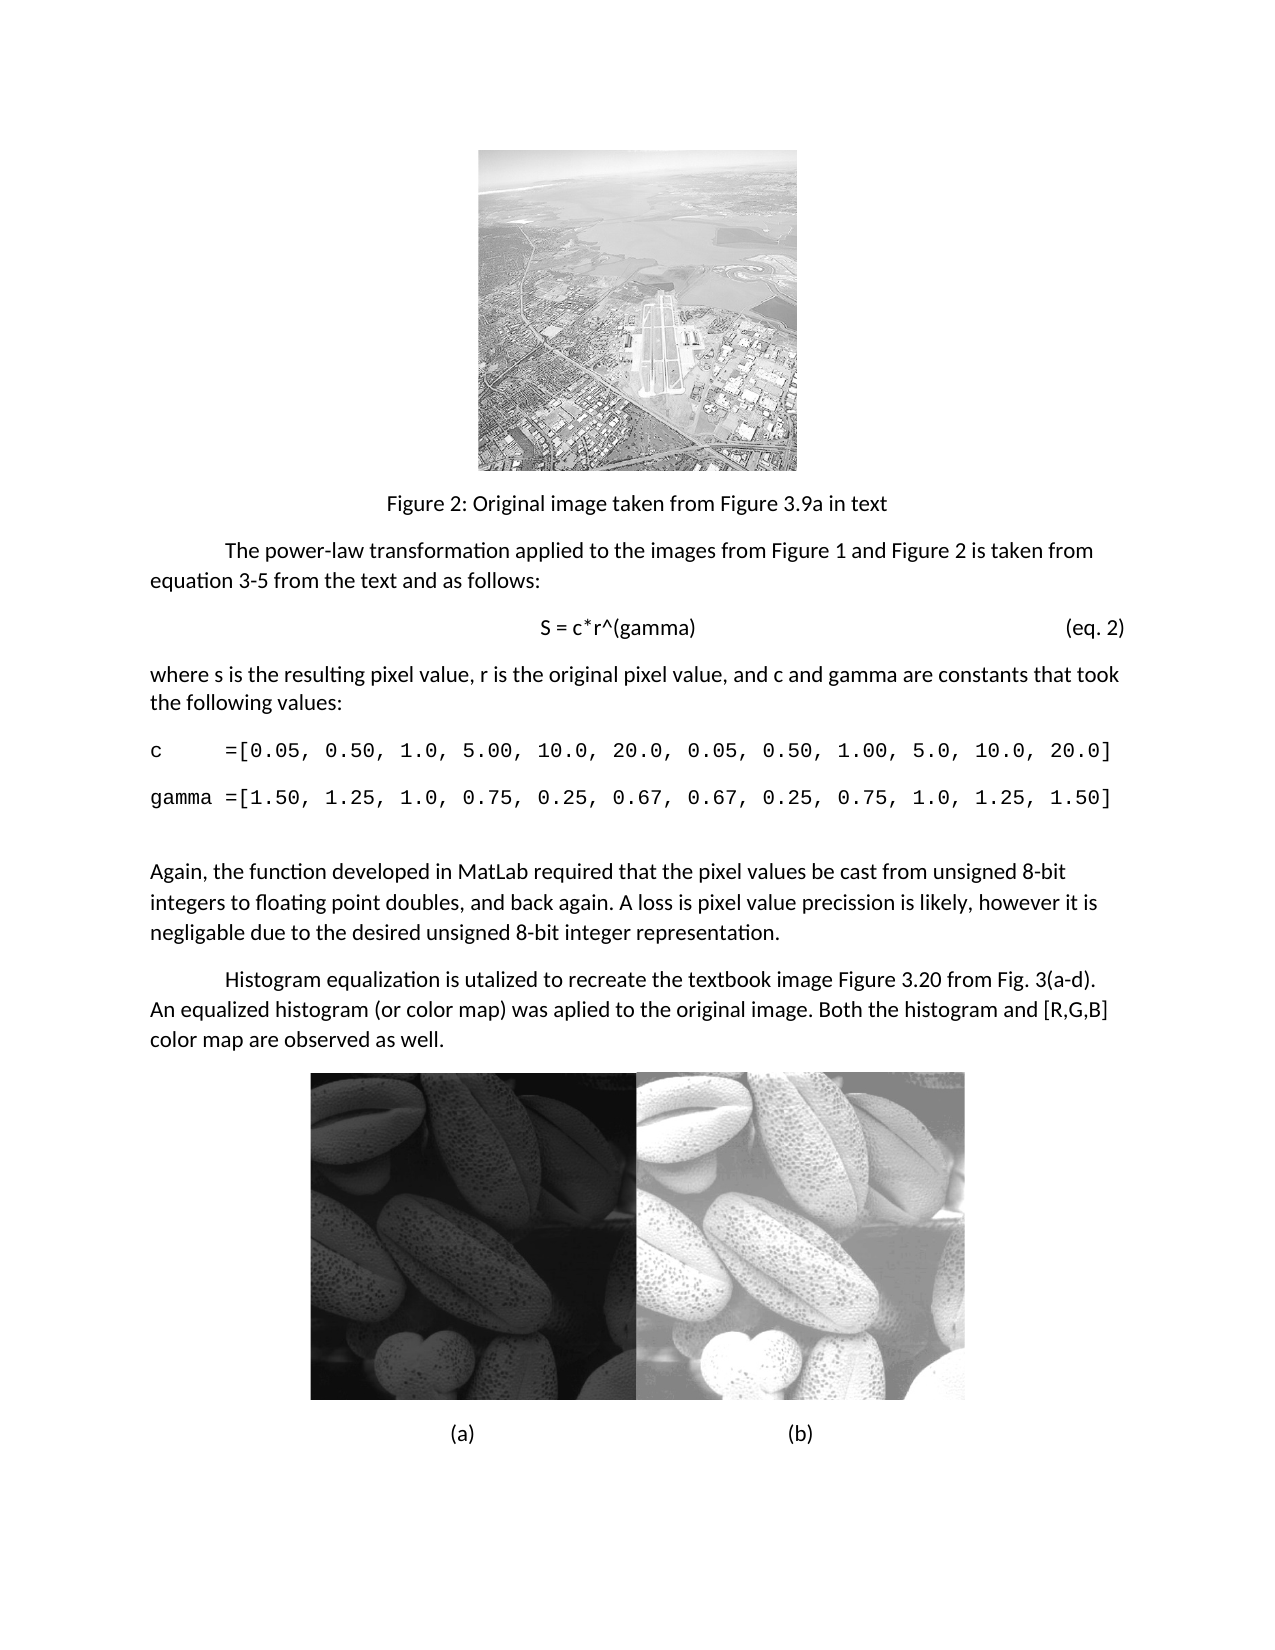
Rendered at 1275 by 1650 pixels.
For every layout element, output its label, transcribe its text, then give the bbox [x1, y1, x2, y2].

text gamma =[1.50, 1.25, 1.0, 0.75, 0.25, 0.67, 0.67, 0.25, 0.75, 1.0, 1.25, 1.50] [150, 787, 1125, 811]
text c =[0.05, 0.50, 1.0, 5.00, 10.0, 20.0, 0.05, 0.50, 1.00, 5.0, 10.0, 20.0] [150, 740, 1125, 763]
text Figure 2: Original image taken from Figure 3.9a in text [150, 489, 1125, 517]
picture [310, 1072, 965, 1400]
picture [478, 150, 797, 471]
text S = c*r^(gamma) (eq. 2) [150, 613, 1125, 641]
text where s is the resulting pixel value, r is the original pixel value, and c and gamma are constants that took the following values: [150, 660, 1125, 716]
text The power-law transformation applied to the images from Figure 1 and Figure 2 is taken from equation 3-5 from the text and as follows: [150, 536, 1125, 594]
text Again, the function developed in MatLab required that the pixel values be cast from unsigned 8-bit integers to floating point doubles, and back again. A loss is pixel value precission is likely, however it is negligable due to the desired unsigned 8-bit integer representation. [150, 857, 1125, 946]
text Histogram equalization is utalized to recreate the textbook image Figure 3.20 from Fig. 3(a-d). An equalized histogram (or color map) was aplied to the original image. Both the histogram and [R,G,B] color map are observed as well. [150, 965, 1125, 1053]
list (b) [187, 1419, 1125, 1447]
